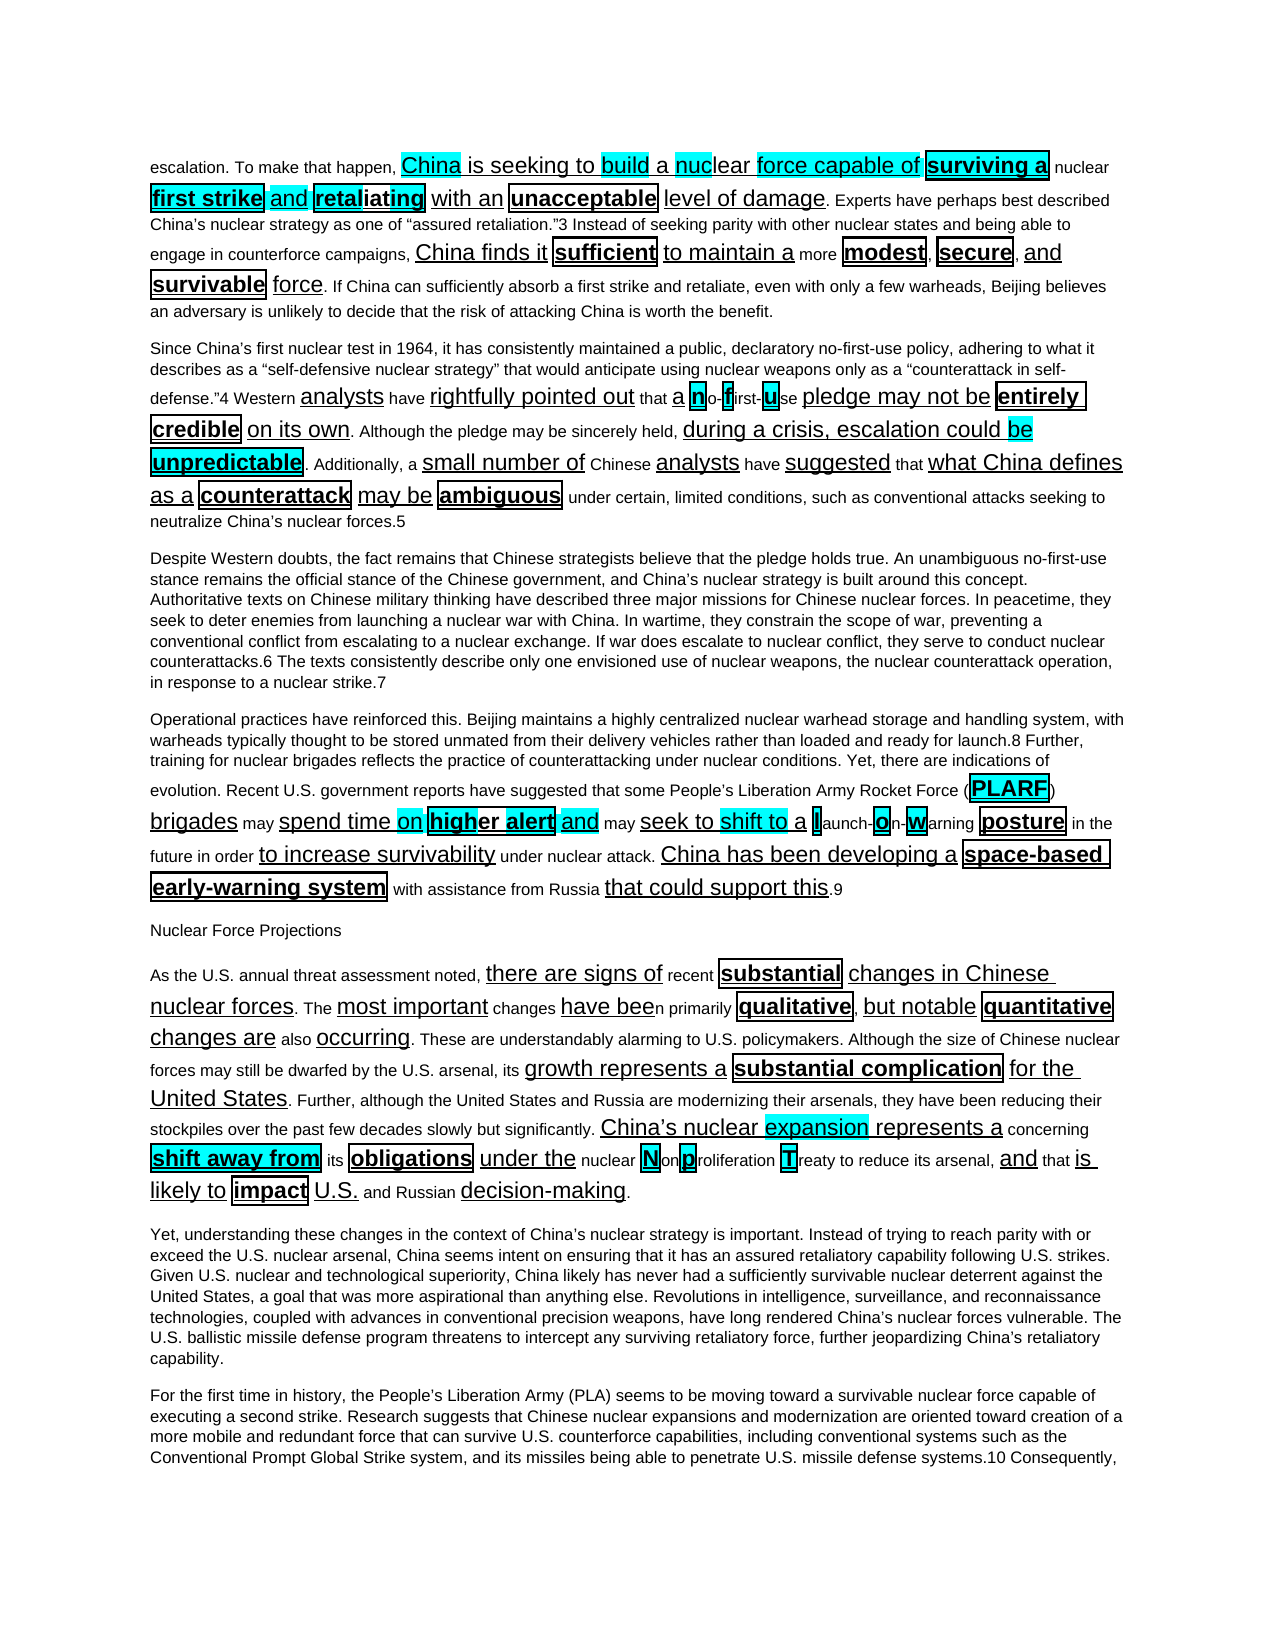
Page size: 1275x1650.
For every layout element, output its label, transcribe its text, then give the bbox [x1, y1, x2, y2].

text Operational practices have reinforced this. Beijing maintains a highly centralized nuclear warhead storage and handling system, with warheads typically thought to be stored unmated from their delivery vehicles rather than loaded and ready for launch.8 Further, training for nuclear brigades reflects the practice of counterattacking under nuclear conditions. Yet, there are indications of evolution. Recent U.S. government reports have suggested that some People’s Liberation Army Rocket Force (PLARF) brigades may spend time on higher alert and may seek to shift to a launch-on-warning posture in the future in order to increase survivability under nuclear attack. China has been developing a space-based early-warning system with assistance from Russia that could support this.9 [150, 710, 1125, 902]
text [150, 1386, 1125, 1467]
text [150, 150, 1125, 321]
text Since China’s first nuclear test in 1964, it has consistently maintained a public, declaratory no-first-use policy, adhering to what it describes as a “self-defensive nuclear strategy” that would anticipate using nuclear weapons only as a “counterattack in self-defense.”4 Western analysts have rightfully pointed out that a no-first-use pledge may not be entirely credible on its own. Although the pledge may be sincerely held, during a crisis, escalation could be unpredictable. Additionally, a small number of Chinese analysts have suggested that what China defines as a counterattack may be ambiguous under certain, limited conditions, such as conventional attacks seeking to neutralize China’s nuclear forces.5 [150, 339, 1125, 531]
text Despite Western doubts, the fact remains that Chinese strategists believe that the pledge holds true. An unambiguous no-first-use stance remains the official stance of the Chinese government, and China’s nuclear strategy is built around this concept. Authoritative texts on Chinese military thinking have described three major missions for Chinese nuclear forces. In peacetime, they seek to deter enemies from launching a nuclear war with China. In wartime, they constrain the scope of war, preventing a conventional conflict from escalating to a nuclear exchange. If war does escalate to nuclear conflict, they serve to conduct nuclear counterattacks.6 The texts consistently describe only one envisioned use of nuclear weapons, the nuclear counterattack operation, in response to a nuclear strike.7 [150, 549, 1125, 692]
text As the U.S. annual threat assessment noted, there are signs of recent substantial changes in Chinese nuclear forces. The most important changes have been primarily qualitative, but notable quantitative changes are also occurring. These are understandably alarming to U.S. policymakers. Although the size of Chinese nuclear forces may still be dwarfed by the U.S. arsenal, its growth represents a substantial complication for the United States. Further, although the United States and Russia are modernizing their arsenals, they have been reducing their stockpiles over the past few decades slowly but significantly. China’s nuclear expansion represents a concerning shift away from its obligations under the nuclear Nonproliferation Treaty to reduce its arsenal, and that is likely to impact U.S. and Russian decision-making. [150, 958, 1125, 1206]
text Yet, understanding these changes in the context of China’s nuclear strategy is important. Instead of trying to reach parity with or exceed the U.S. nuclear arsenal, China seems intent on ensuring that it has an assured retaliatory capability following U.S. strikes. Given U.S. nuclear and technological superiority, China likely has never had a sufficiently survivable nuclear deterrent against the United States, a goal that was more aspirational than anything else. Revolutions in intelligence, surveillance, and reconnaissance technologies, coupled with advances in conventional precision weapons, have long rendered China’s nuclear forces vulnerable. The U.S. ballistic missile defense program threatens to intercept any surviving retaliatory force, further jeopardizing China’s retaliatory capability. [150, 1225, 1125, 1368]
text Nuclear Force Projections [150, 921, 1125, 940]
